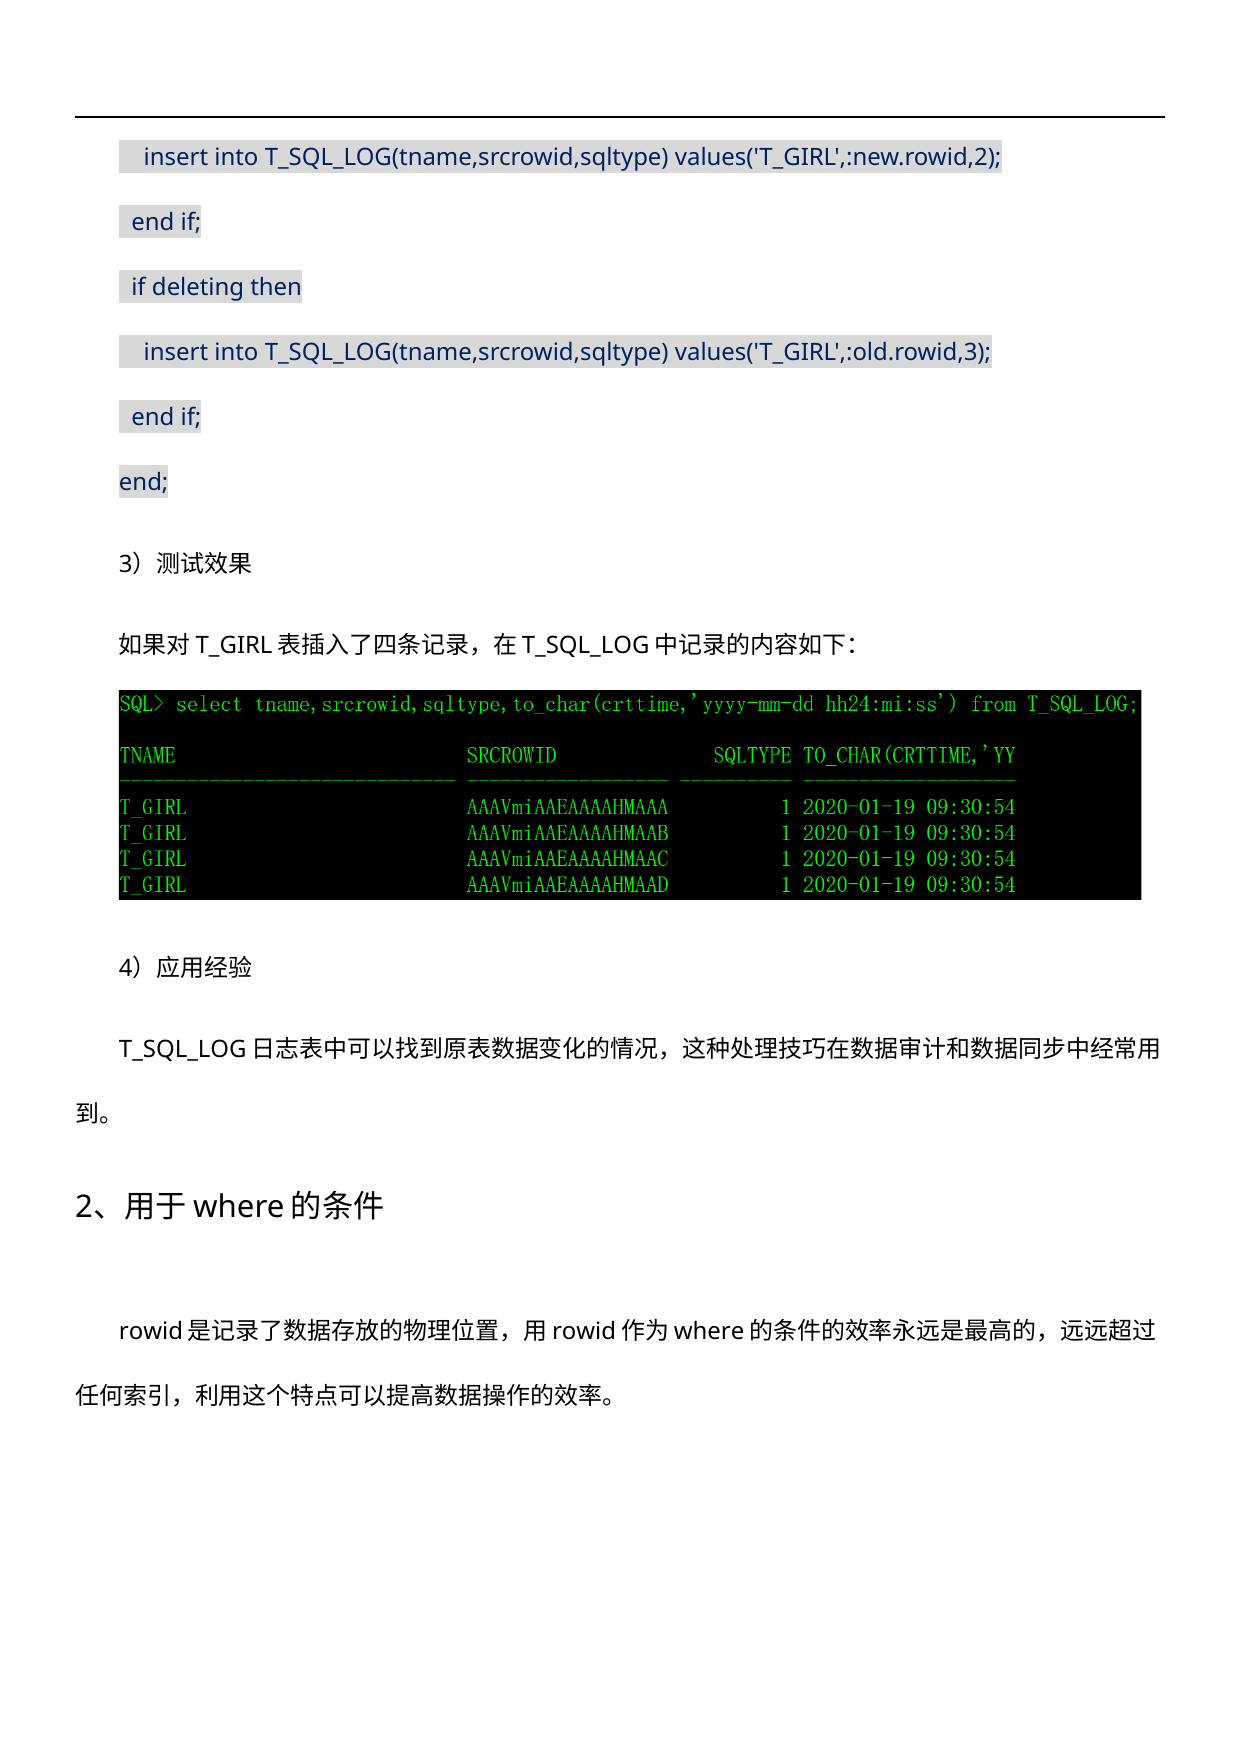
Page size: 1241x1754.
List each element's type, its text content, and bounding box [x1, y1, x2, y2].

text insert into T_SQL_LOG(tname,srcrowid,sqltype) values('T_GIRL',:new.rowid,2); [119, 124, 1165, 189]
text end if; [119, 384, 1165, 449]
subtitle 2、用于where的条件 [75, 1172, 1165, 1237]
text end if; [119, 189, 1165, 254]
text 如果对T_GIRL表插入了四条记录，在T_SQL_LOG中记录的内容如下： [75, 610, 1165, 675]
text 4）应用经验 [75, 934, 1165, 999]
text insert into T_SQL_LOG(tname,srcrowid,sqltype) values('T_GIRL',:old.rowid,3); [119, 319, 1165, 384]
text end; [119, 449, 1165, 514]
text T_SQL_LOG日志表中可以找到原表数据变化的情况，这种处理技巧在数据审计和数据同步中经常用到。 [75, 1014, 1165, 1144]
picture [118, 690, 1142, 900]
text rowid是记录了数据存放的物理位置，用rowid作为where的条件的效率永远是最高的，远远超过任何索引，利用这个特点可以提高数据操作的效率。 [75, 1297, 1165, 1427]
text 3）测试效果 [75, 529, 1165, 594]
text if deleting then [119, 254, 1165, 319]
